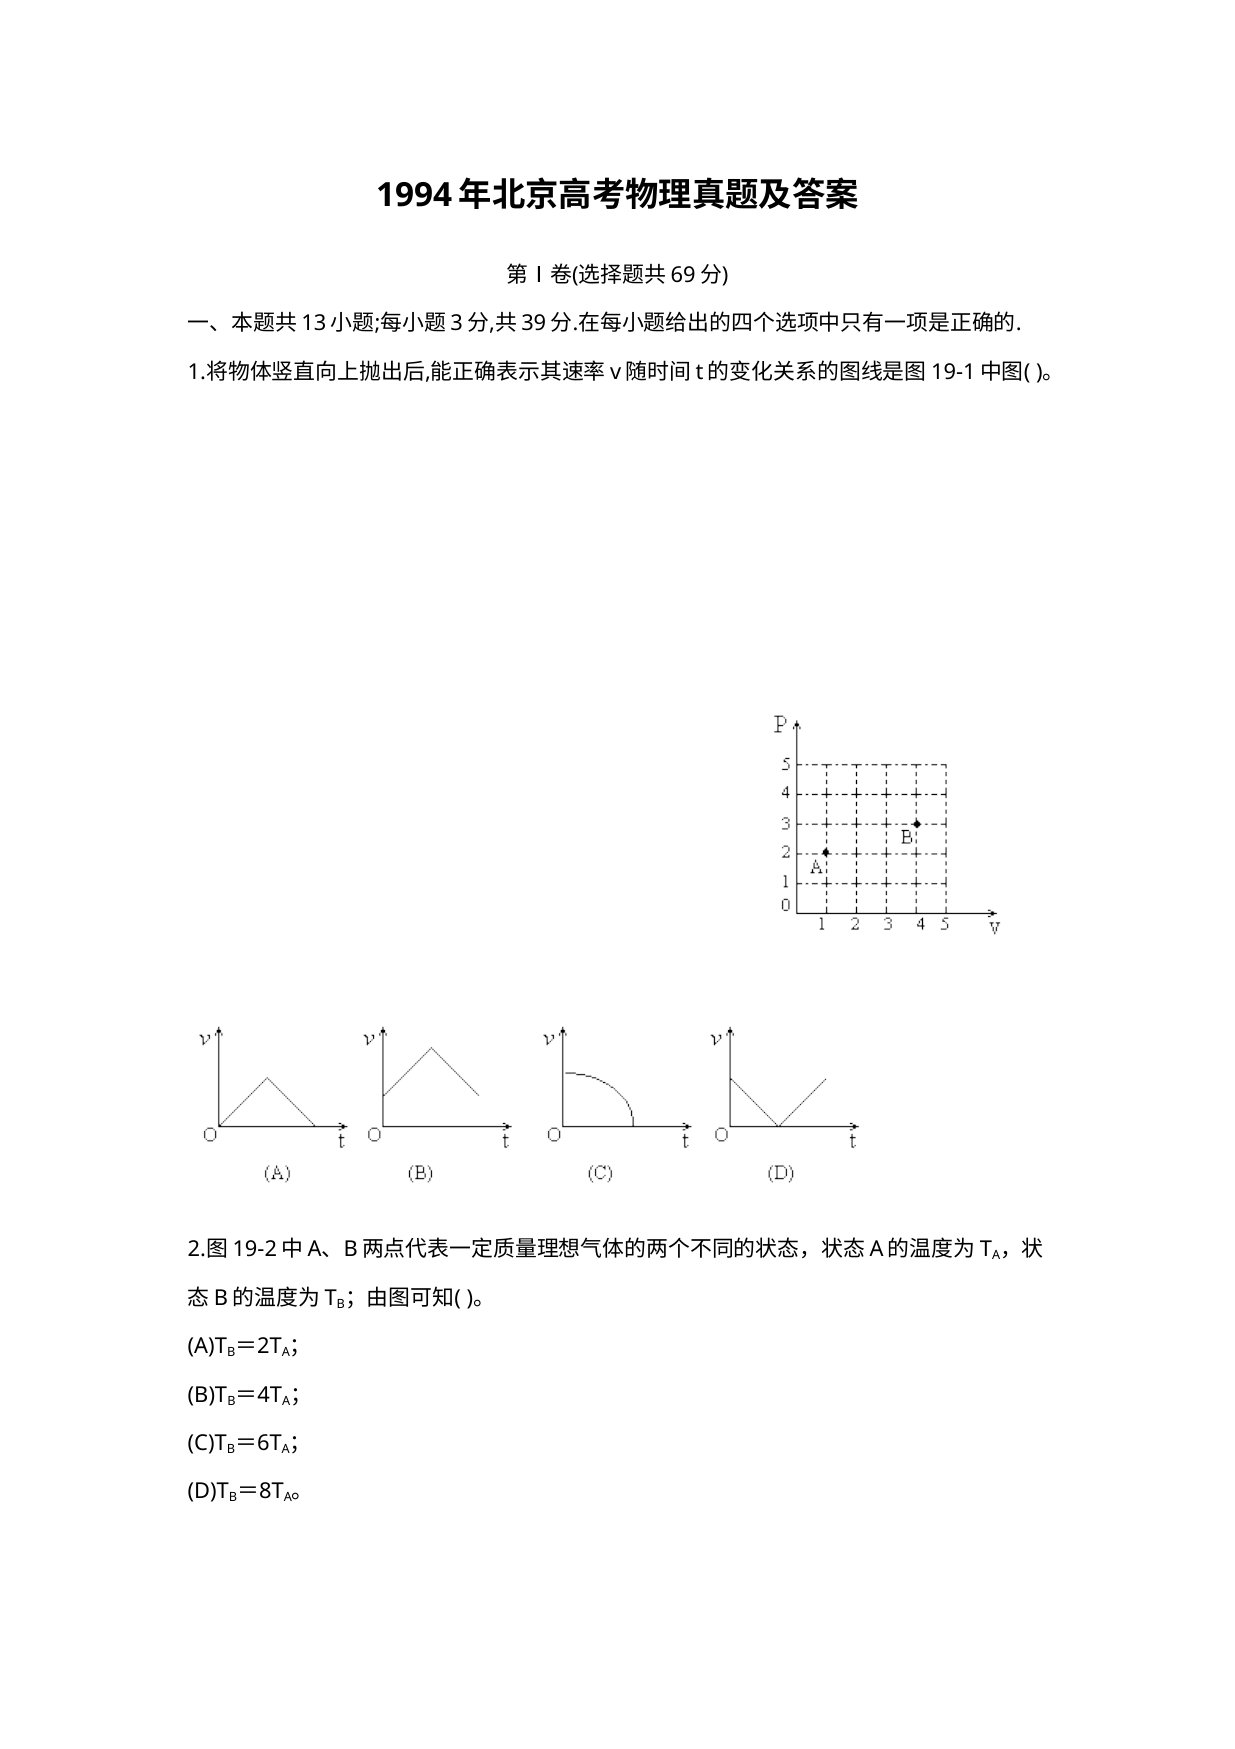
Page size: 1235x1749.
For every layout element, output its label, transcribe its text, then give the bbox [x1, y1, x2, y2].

text (C)TB＝6TA； [187, 1425, 1047, 1457]
text (B)TB＝4TA； [187, 1377, 1047, 1409]
text 一、本题共13小题;每小题3分,共39分.在每小题给出的四个选项中只有一项是正确的. 1.将物体竖直向上抛出后,能正确表示其速率v随时间t的变化关系的图线是图19-1中图( )。 2.图19-2中A、B两点代表一定质量理想气体的两个不同的状态，状态A的温度为TA，状态B的温度为TB；由图可知( )。 [187, 305, 1047, 1312]
text 第Ⅰ卷(选择题共69分) [187, 257, 1047, 289]
text 1994年北京高考物理真题及答案 [187, 159, 1047, 224]
text (A)TB＝2TA； [187, 1328, 1047, 1361]
picture [187, 1020, 875, 1186]
text (D)TB＝8TA。 [187, 1473, 1047, 1506]
picture [768, 711, 1010, 938]
